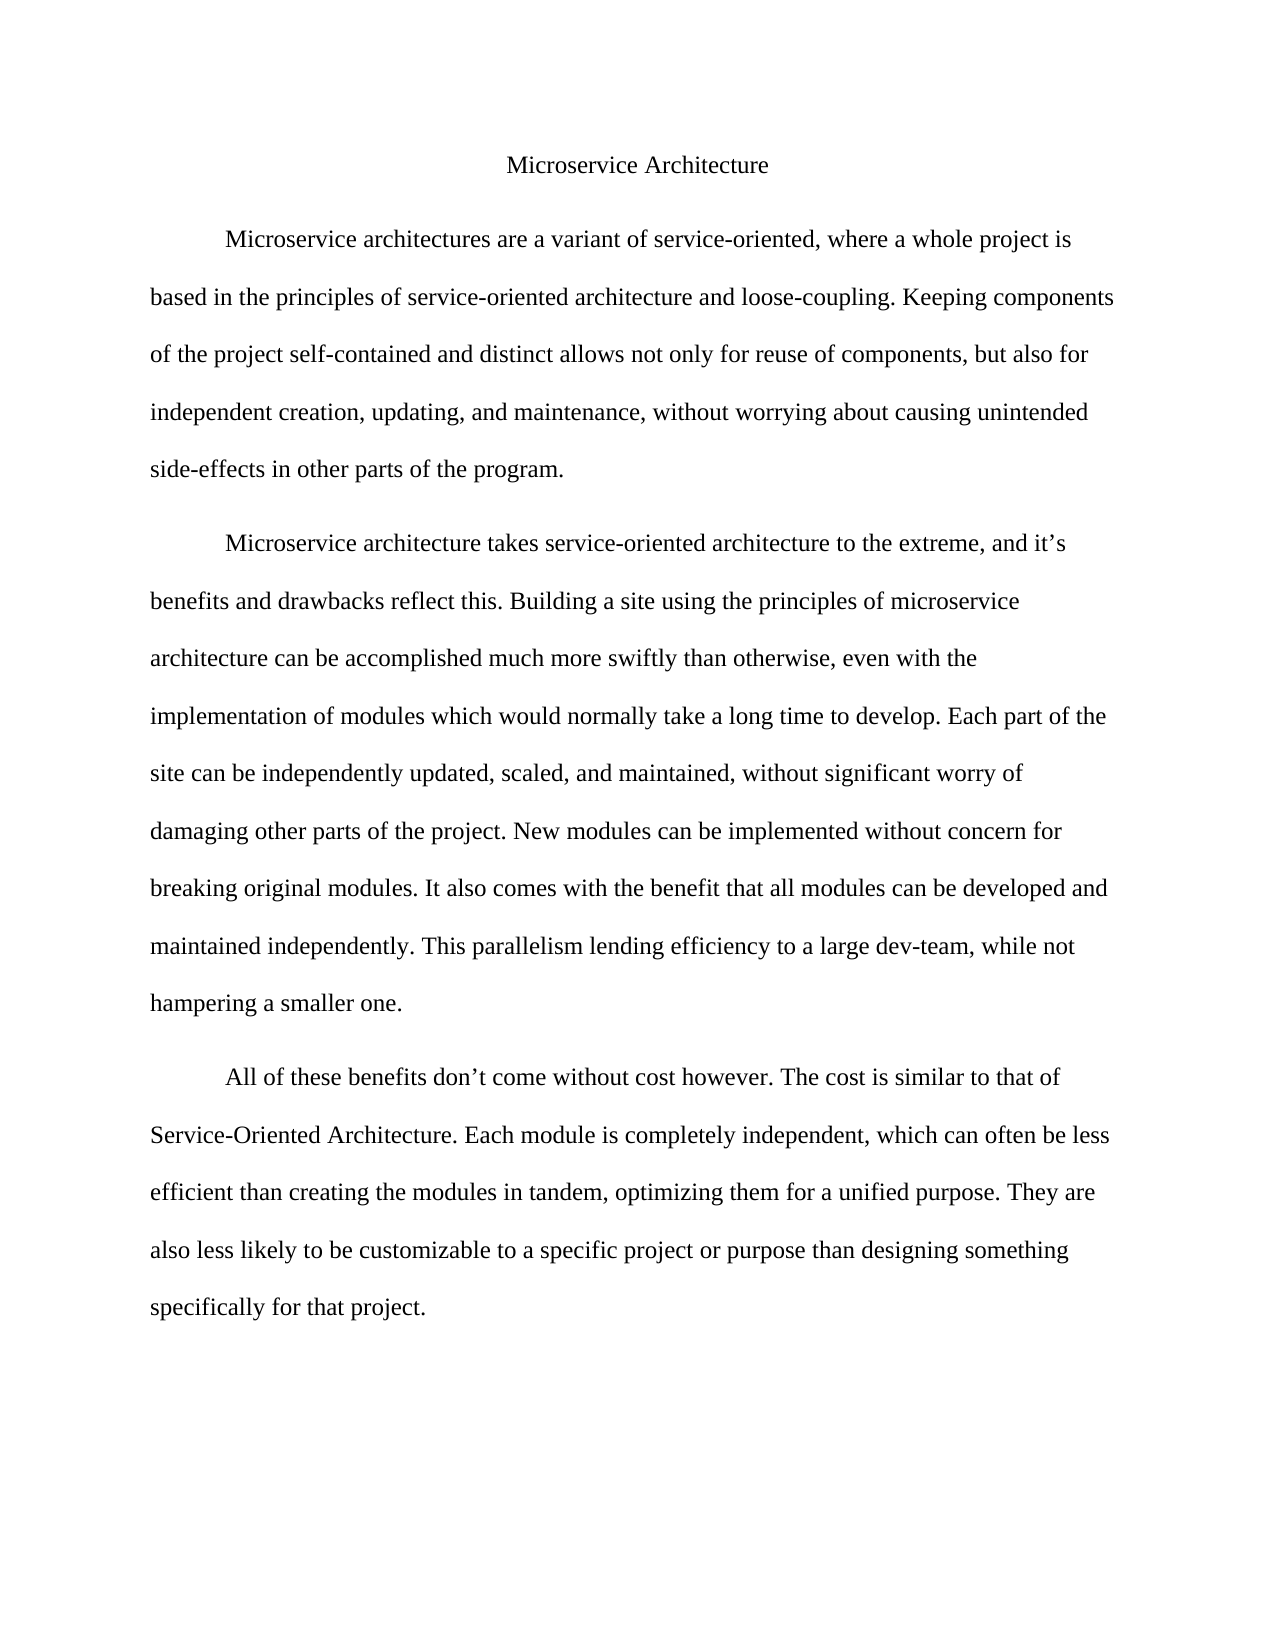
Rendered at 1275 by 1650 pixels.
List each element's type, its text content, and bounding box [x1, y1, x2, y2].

text Microservice architecture takes service-oriented architecture to the extreme, and it’s benefits and drawbacks reflect this. Building a site using the principles of microservice architecture can be accomplished much more swiftly than otherwise, even with the implementation of modules which would normally take a long time to develop. Each part of the site can be independently updated, scaled, and maintained, without significant worry of damaging other parts of the project. New modules can be implemented without concern for breaking original modules. It also comes with the benefit that all modules can be developed and maintained independently. This parallelism lending efficiency to a large dev-team, while not hampering a smaller one. [150, 528, 1125, 1017]
text All of these benefits don’t come without cost however. The cost is similar to that of Service-Oriented Architecture. Each module is completely independent, which can often be less efficient than creating the modules in tandem, optimizing them for a unified purpose. They are also less likely to be customizable to a specific project or purpose than designing something specifically for that project. [150, 1062, 1125, 1321]
text Microservice Architecture [150, 150, 1125, 179]
text Microservice architectures are a variant of service-oriented, where a whole project is based in the principles of service-oriented architecture and loose-coupling. Keeping components of the project self-contained and distinct allows not only for reuse of components, but also for independent creation, updating, and maintenance, without worrying about causing unintended side-effects in other parts of the program. [150, 224, 1125, 483]
